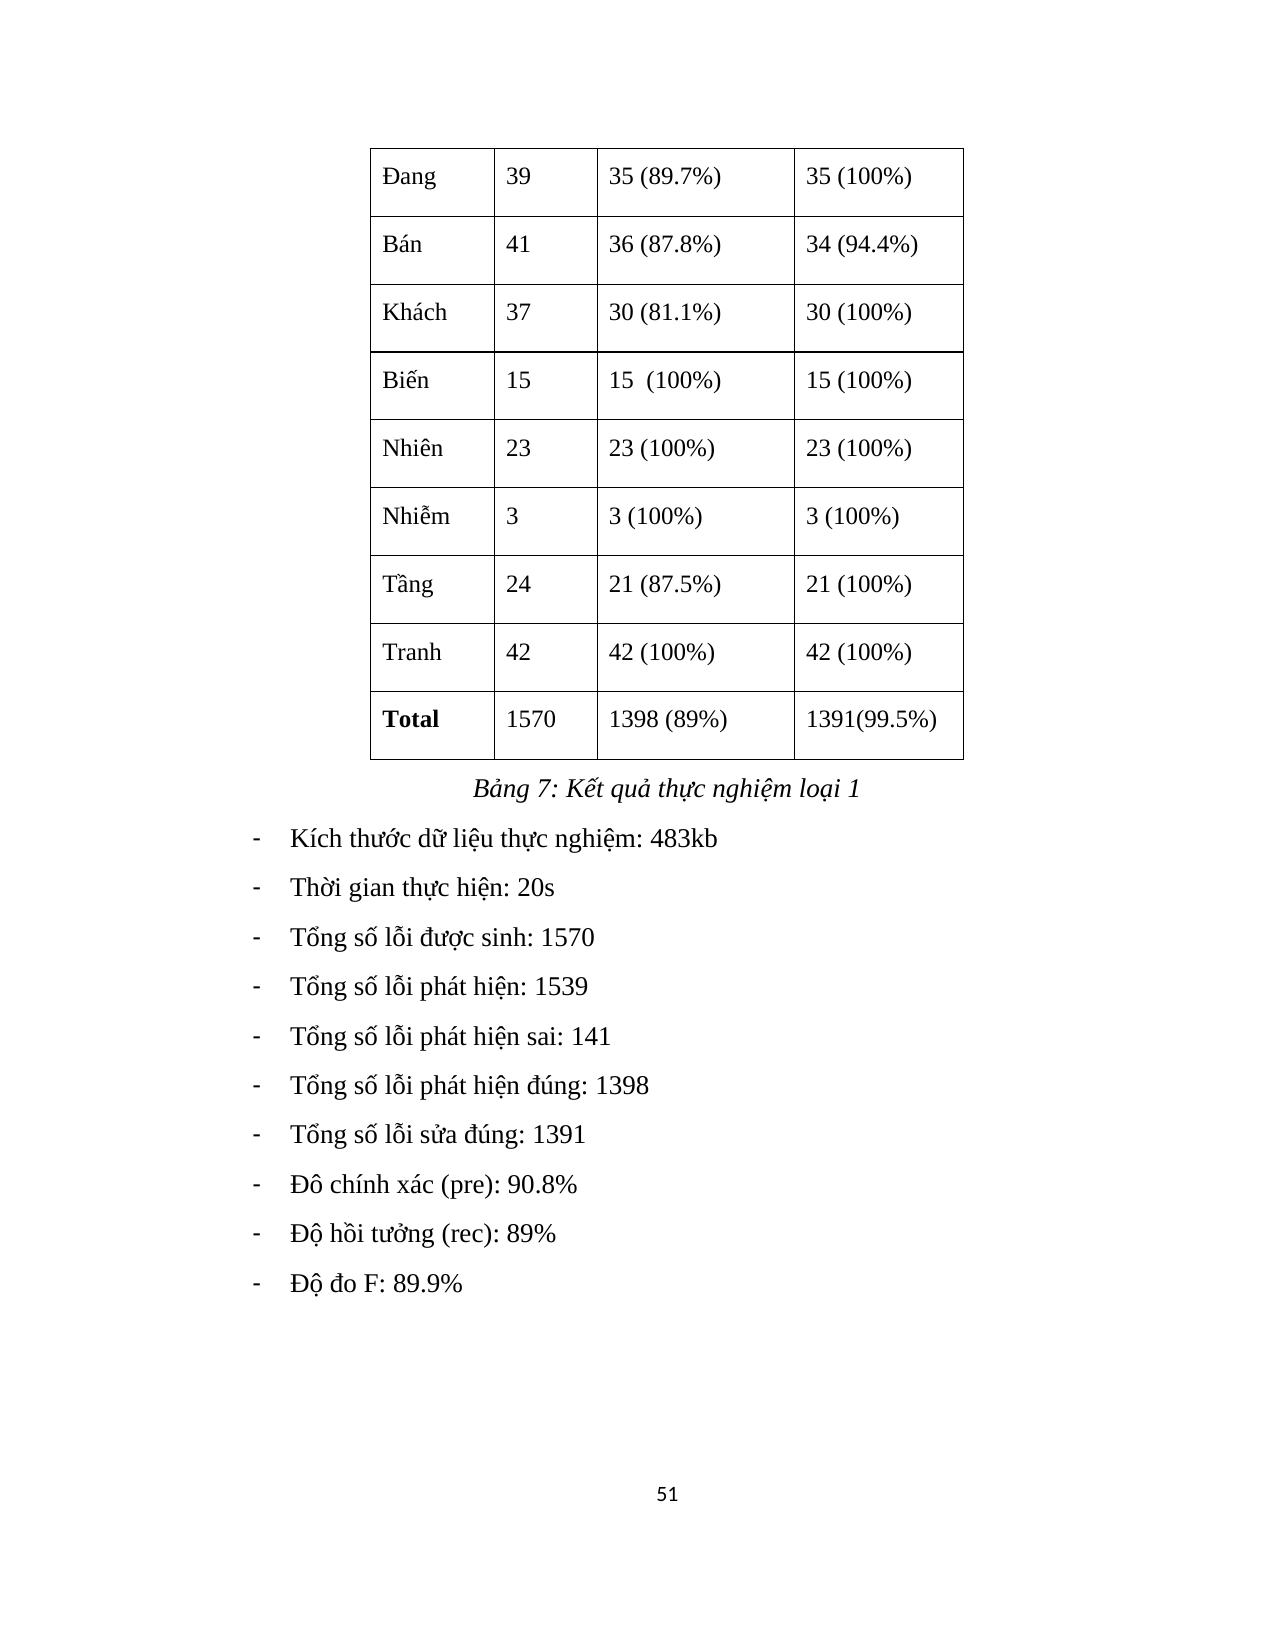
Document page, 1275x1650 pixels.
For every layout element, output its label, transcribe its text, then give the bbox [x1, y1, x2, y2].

table_cell Total [371, 692, 494, 759]
list Độ đo F: 89.9% [252, 1266, 1157, 1299]
table_cell 34 (94.4%) [795, 217, 963, 283]
table_cell Bán [371, 217, 494, 283]
list Thời gian thực hiện: 20s [252, 870, 1157, 903]
table_cell 37 [495, 285, 597, 351]
table_cell Tầng [371, 556, 494, 623]
list Tổng số lỗi phát hiện đúng: 1398 [252, 1068, 1157, 1101]
table_cell 15 (100%) [795, 353, 963, 419]
table_cell Nhiên [371, 420, 494, 487]
table_cell 21 (100%) [795, 556, 963, 623]
table_cell 42 (100%) [795, 624, 963, 691]
table_cell 35 (100%) [795, 149, 963, 216]
table_cell Tranh [371, 624, 494, 691]
table_cell 30 (81.1%) [598, 285, 794, 351]
table_cell 1398 (89%) [598, 692, 794, 759]
text Bảng 7: Kết quả thực nghiệm loại 1 [177, 772, 1157, 804]
table_cell 23 (100%) [598, 420, 794, 487]
table_cell 1391(99.5%) [795, 692, 963, 759]
list Tổng số lỗi phát hiện sai: 141 [252, 1019, 1157, 1052]
table_cell 24 [495, 556, 597, 623]
table_cell 41 [495, 217, 597, 283]
list Kích thước dữ liệu thực nghiệm: 483kb [252, 821, 1157, 854]
table_cell 42 [495, 624, 597, 691]
list Tổng số lỗi phát hiện: 1539 [252, 969, 1157, 1002]
list Tổng số lỗi sửa đúng: 1391 [252, 1118, 1157, 1151]
table_cell 36 (87.8%) [598, 217, 794, 283]
list Tổng số lỗi được sinh: 1570 [252, 920, 1157, 953]
table_cell 15 [495, 353, 597, 419]
table_cell Đang [371, 149, 494, 216]
list Đô chính xác (pre): 90.8% [252, 1167, 1157, 1200]
table_cell 23 (100%) [795, 420, 963, 487]
table_cell 23 [495, 420, 597, 487]
table_cell Nhiễm [371, 488, 494, 555]
table_cell 42 (100%) [598, 624, 794, 691]
table_cell 35 (89.7%) [598, 149, 794, 216]
table_cell 15 (100%) [598, 353, 794, 419]
table_cell 21 (87.5%) [598, 556, 794, 623]
table_cell 3 (100%) [795, 488, 963, 555]
table_cell Khách [371, 285, 494, 351]
table_cell 1570 [495, 692, 597, 759]
table_cell 39 [495, 149, 597, 216]
list Độ hồi tưởng (rec): 89% [252, 1217, 1157, 1249]
table_cell 30 (100%) [795, 285, 963, 351]
table_cell Biến [371, 353, 494, 419]
table_cell 3 [495, 488, 597, 555]
table_cell 3 (100%) [598, 488, 794, 555]
